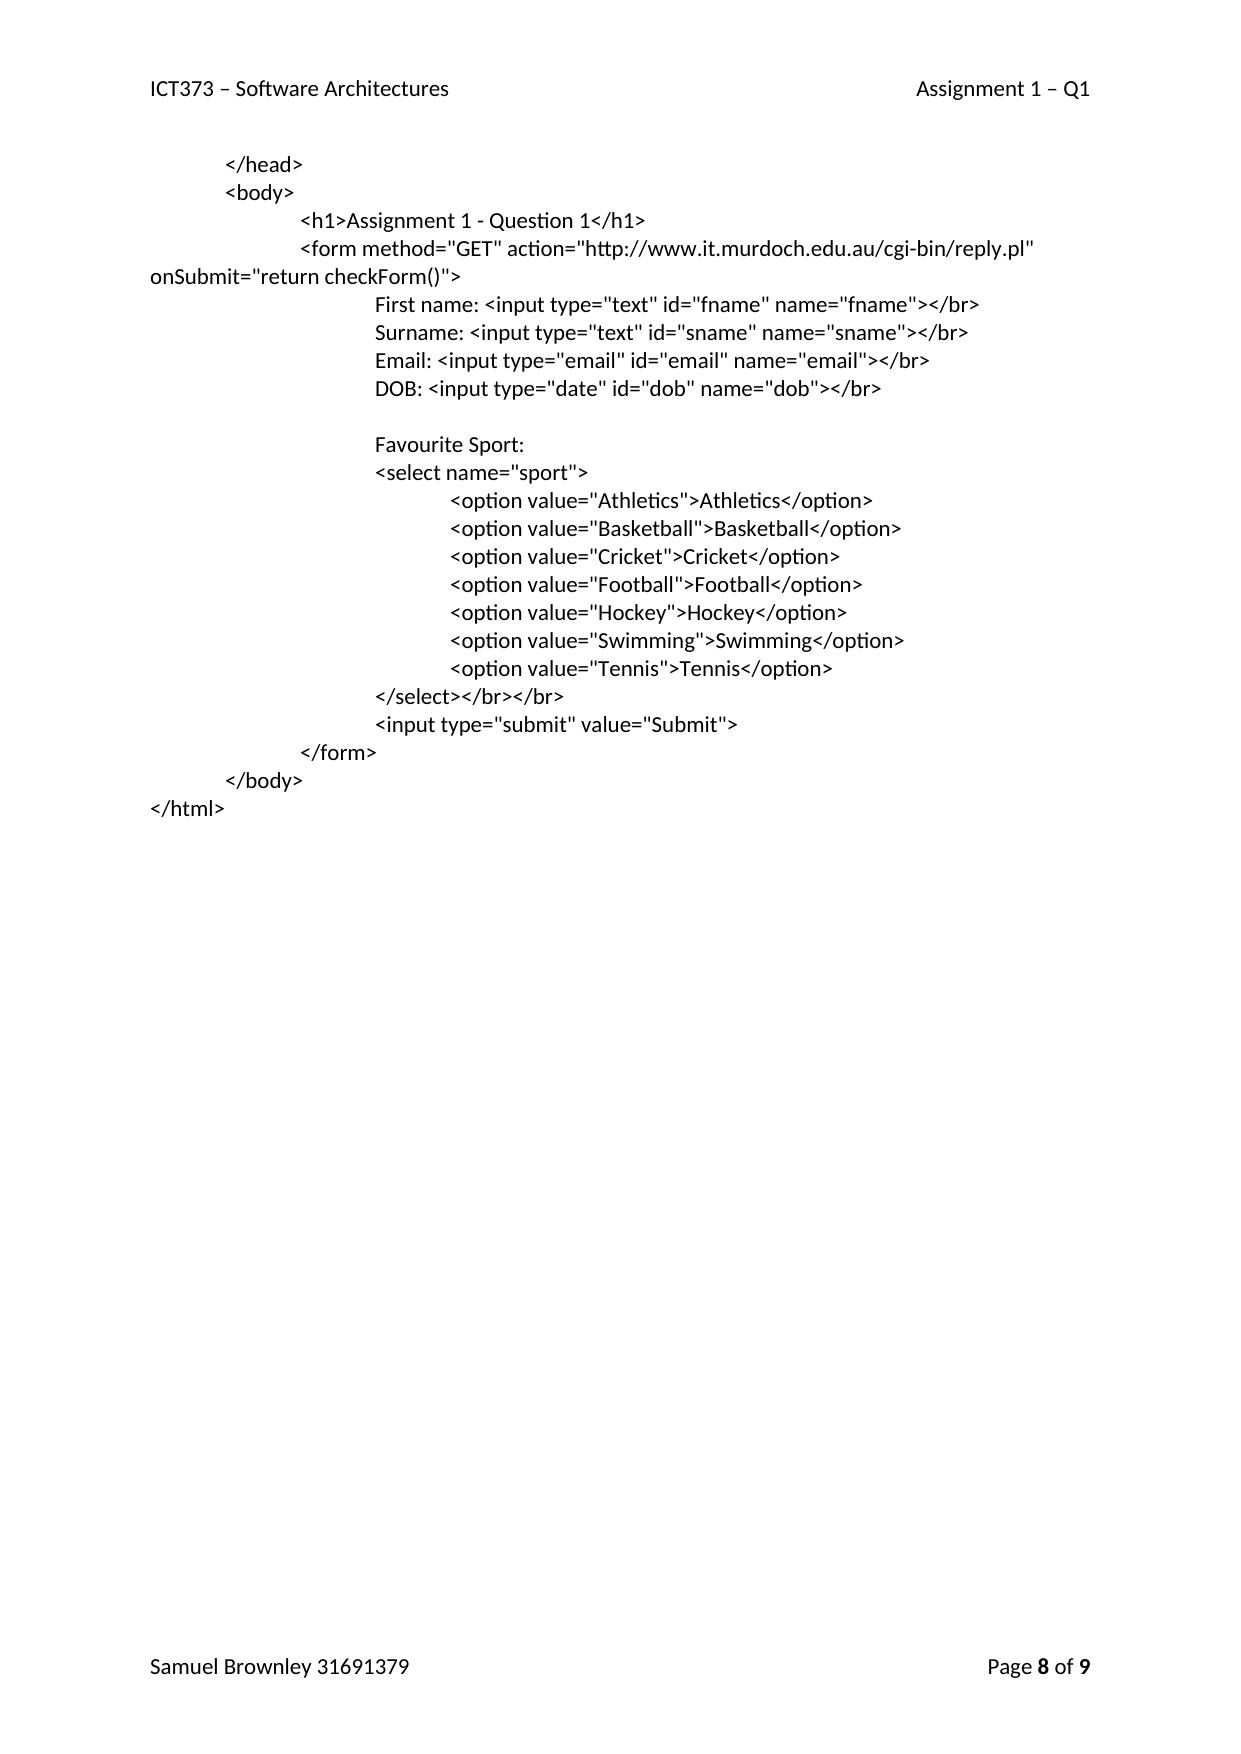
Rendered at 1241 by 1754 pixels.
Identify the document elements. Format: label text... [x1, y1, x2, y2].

text <body> [150, 178, 1090, 206]
text <option value="Tennis">Tennis</option> [150, 654, 1090, 682]
text </html> [150, 794, 1090, 822]
text </body> [150, 766, 1090, 794]
text <option value="Athletics">Athletics</option> [150, 486, 1090, 514]
text <form method="GET" action="http://www.it.murdoch.edu.au/cgi-bin/reply.pl" onSubmit="return checkForm()"> [150, 234, 1090, 290]
text Favourite Sport: [150, 430, 1090, 458]
text <option value="Hockey">Hockey</option> [150, 598, 1090, 626]
text <option value="Swimming">Swimming</option> [150, 626, 1090, 654]
text <input type="submit" value="Submit"> [150, 710, 1090, 738]
text <option value="Cricket">Cricket</option> [150, 542, 1090, 570]
text </head> [150, 150, 1090, 178]
text Surname: <input type="text" id="sname" name="sname"></br> [150, 318, 1090, 346]
text <h1>Assignment 1 - Question 1</h1> [150, 206, 1090, 234]
text DOB: <input type="date" id="dob" name="dob"></br> [150, 374, 1090, 402]
text <option value="Basketball">Basketball</option> [150, 514, 1090, 542]
text Email: <input type="email" id="email" name="email"></br> [150, 346, 1090, 374]
text </select></br></br> [150, 682, 1090, 710]
text <select name="sport"> [150, 458, 1090, 486]
text First name: <input type="text" id="fname" name="fname"></br> [150, 290, 1090, 318]
text <option value="Football">Football</option> [150, 570, 1090, 598]
text </form> [150, 738, 1090, 766]
